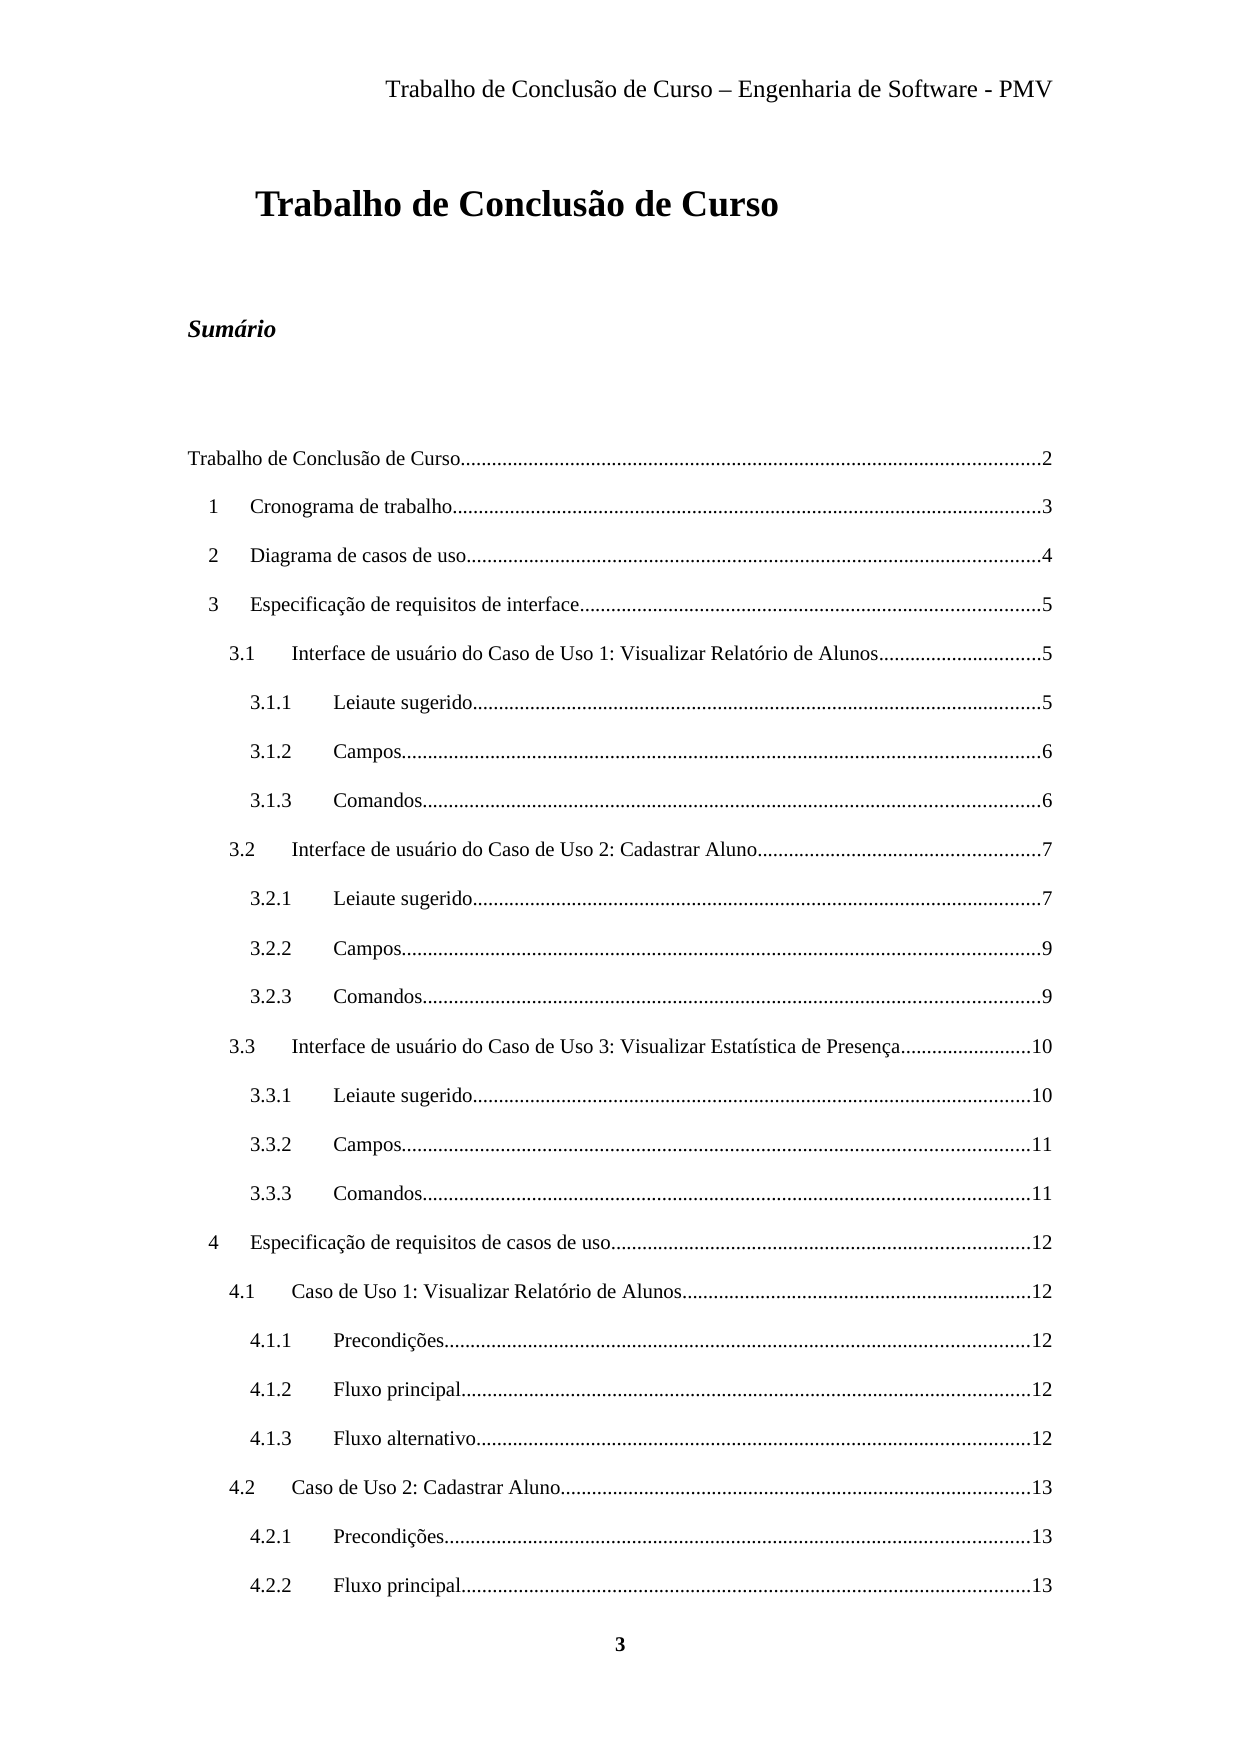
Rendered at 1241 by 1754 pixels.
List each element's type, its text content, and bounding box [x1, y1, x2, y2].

text 3.2.1 Leiaute sugerido 7 [250, 886, 1053, 910]
text 4.2.1 Precondições 13 [250, 1524, 1053, 1548]
text 4.1 Caso de Uso 1: Visualizar Relatório de Alunos 12 [229, 1279, 1053, 1303]
text 3.2.3 Comandos 9 [250, 984, 1053, 1008]
text 3.1.3 Comandos 6 [250, 788, 1053, 812]
text 1 Cronograma de trabalho 3 [208, 494, 1053, 518]
subtitle Sumário [187, 314, 1053, 343]
text 3.3 Interface de usuário do Caso de Uso 3: Visualizar Estatística de Presença 10 [229, 1033, 1053, 1058]
text 3 Especificação de requisitos de interface 5 [208, 592, 1053, 616]
text 3.2.2 Campos 9 [250, 935, 1053, 959]
subtitle Trabalho de Conclusão de Curso [217, 181, 1053, 224]
text 4.1.3 Fluxo alternativo 12 [250, 1426, 1053, 1450]
text 4.1.2 Fluxo principal 12 [250, 1377, 1053, 1401]
text 3.1 Interface de usuário do Caso de Uso 1: Visualizar Relatório de Alunos 5 [229, 641, 1053, 665]
text 3.3.3 Comandos 11 [250, 1181, 1053, 1205]
text 3.2 Interface de usuário do Caso de Uso 2: Cadastrar Aluno 7 [229, 837, 1053, 861]
text 4.2.2 Fluxo principal 13 [250, 1573, 1053, 1597]
text 3.1.1 Leiaute sugerido 5 [250, 690, 1053, 714]
text 3.1.2 Campos 6 [250, 739, 1053, 763]
text 3.3.1 Leiaute sugerido 10 [250, 1083, 1053, 1107]
text 4 Especificação de requisitos de casos de uso 12 [208, 1230, 1053, 1254]
text 4.2 Caso de Uso 2: Cadastrar Aluno 13 [229, 1475, 1053, 1499]
text 3.3.2 Campos 11 [250, 1132, 1053, 1156]
text 2 Diagrama de casos de uso 4 [208, 543, 1053, 567]
text Trabalho de Conclusão de Curso 2 [187, 445, 1053, 469]
text 4.1.1 Precondições 12 [250, 1328, 1053, 1352]
